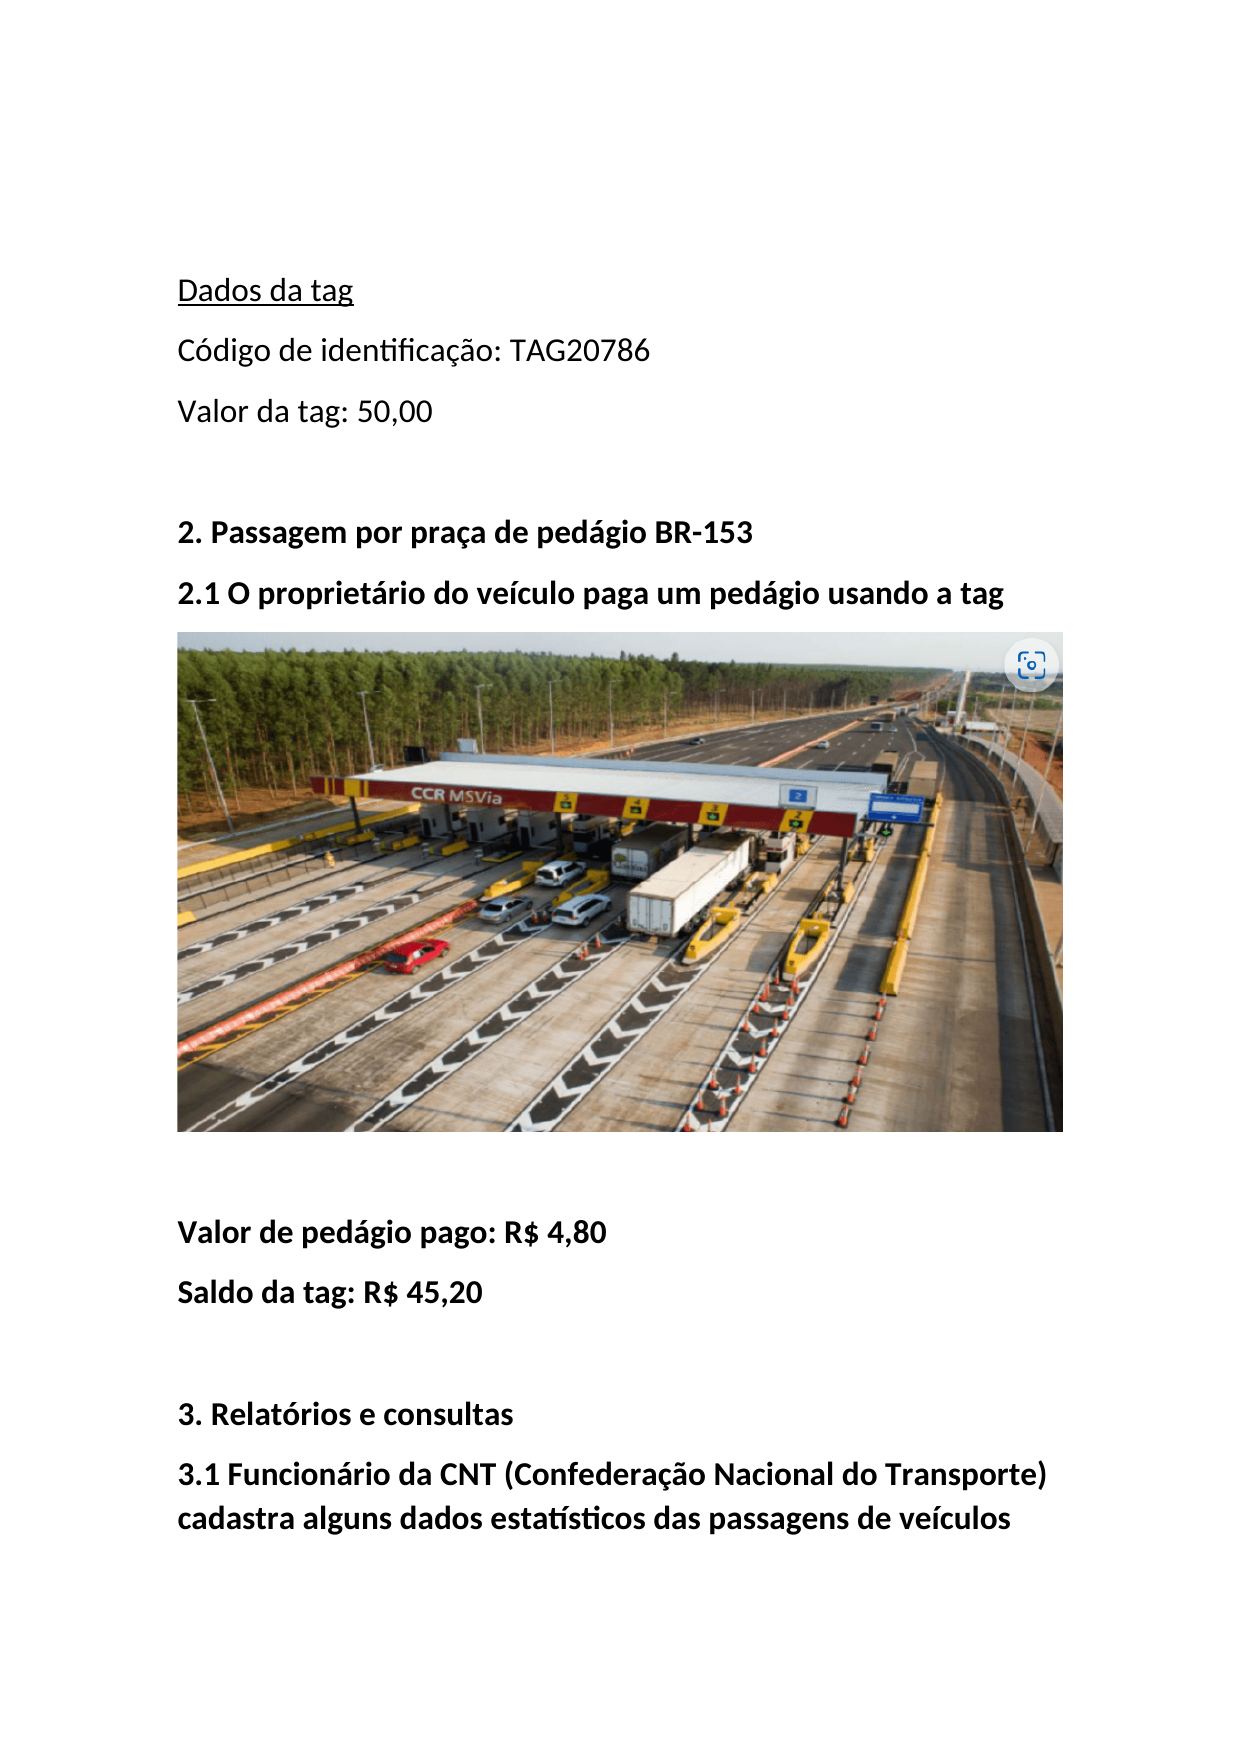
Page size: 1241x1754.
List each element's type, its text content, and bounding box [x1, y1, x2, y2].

text Valor da tag: 50,00 [177, 390, 1063, 431]
picture [177, 632, 1063, 1132]
text 3. Relatórios e consultas [177, 1393, 1063, 1433]
text 2.1 O proprietário do veículo paga um pedágio usando a tag [177, 572, 1063, 613]
text Dados da tag [177, 269, 1063, 309]
text Valor de pedágio pago: R$ 4,80 [177, 1211, 1063, 1251]
text Saldo da tag: R$ 45,20 [177, 1271, 1063, 1312]
text 3.1 Funcionário da CNT (Confederação Nacional do Transporte) cadastra alguns dados estatísticos das passagens de veículos [177, 1453, 1063, 1538]
text Código de identificação: TAG20786 [177, 329, 1063, 370]
text 2. Passagem por praça de pedágio BR-153 [177, 511, 1063, 552]
